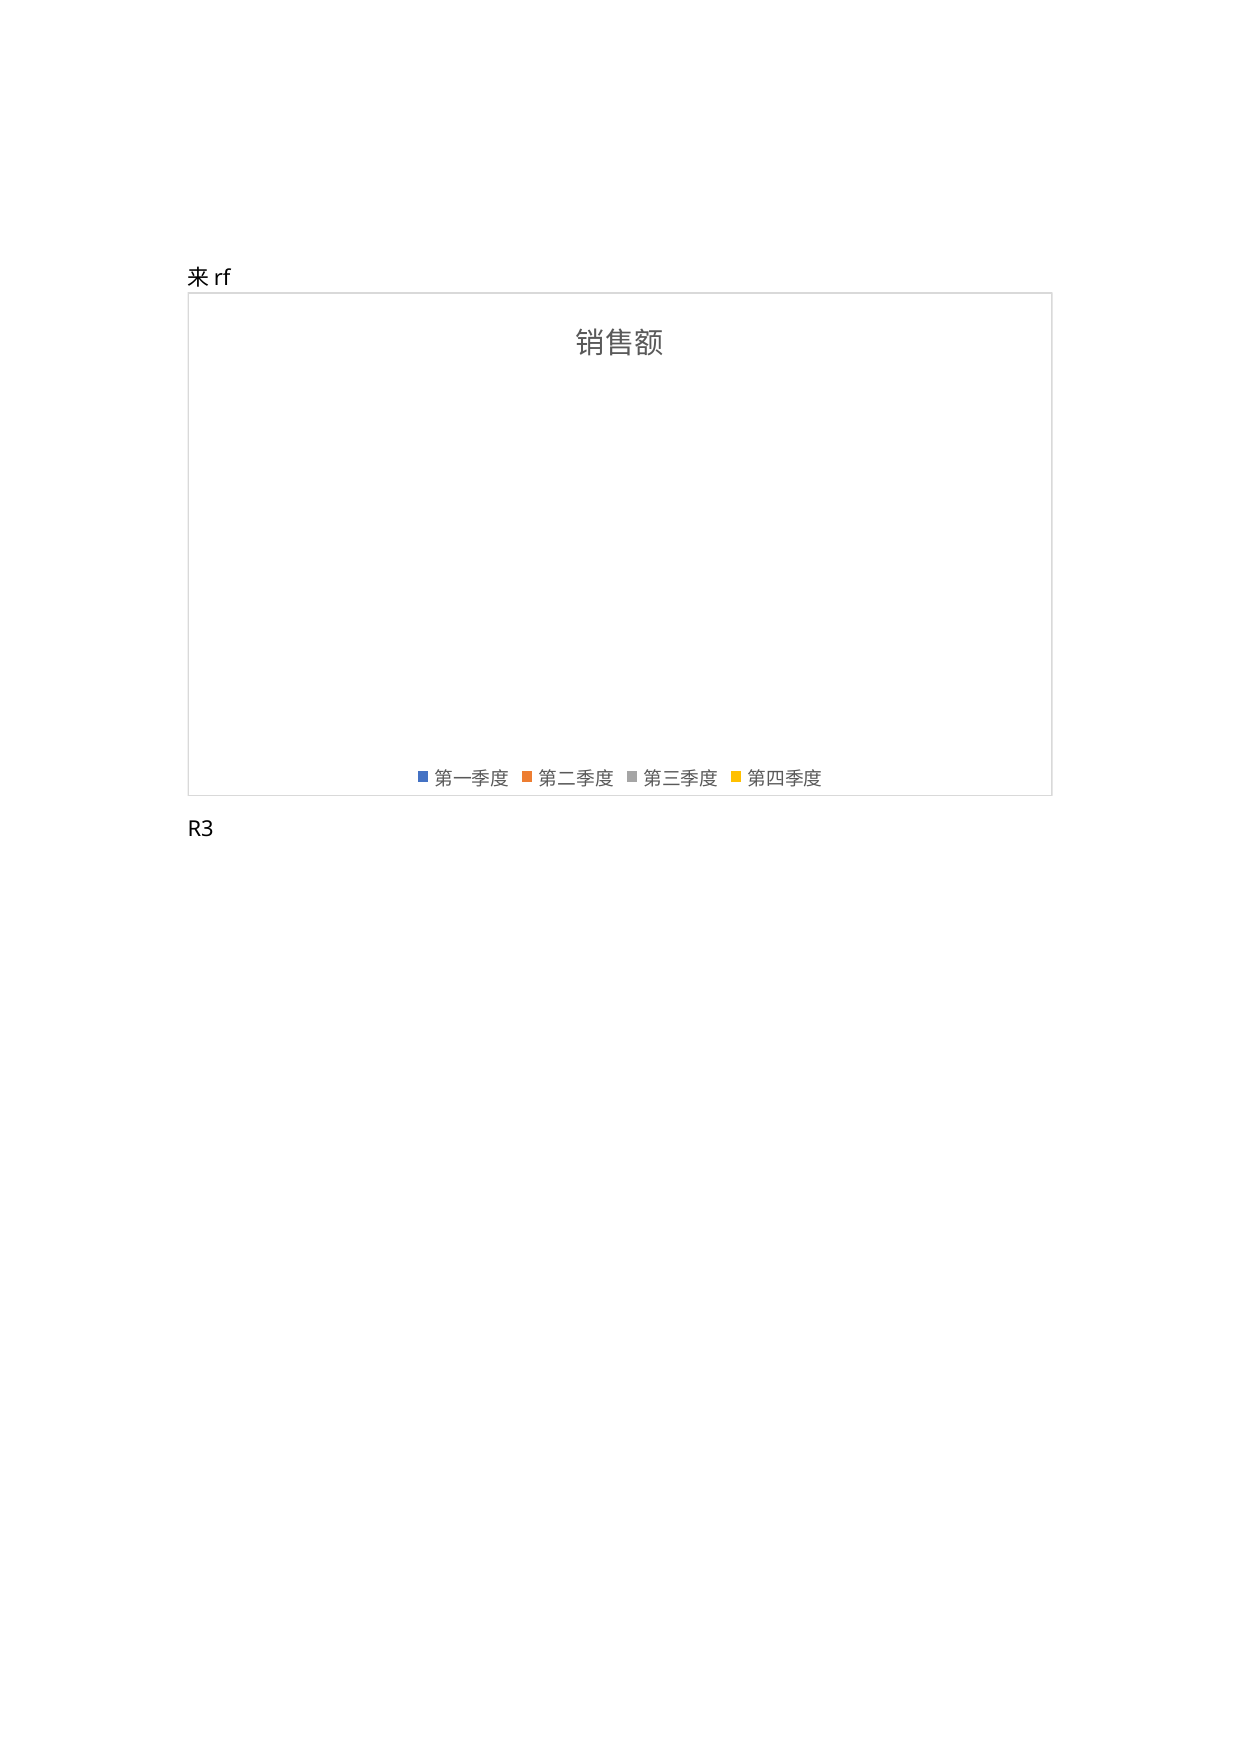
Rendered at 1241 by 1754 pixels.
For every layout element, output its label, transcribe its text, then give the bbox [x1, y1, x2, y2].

text 来rf [187, 259, 1053, 292]
text R3 [187, 812, 1053, 844]
